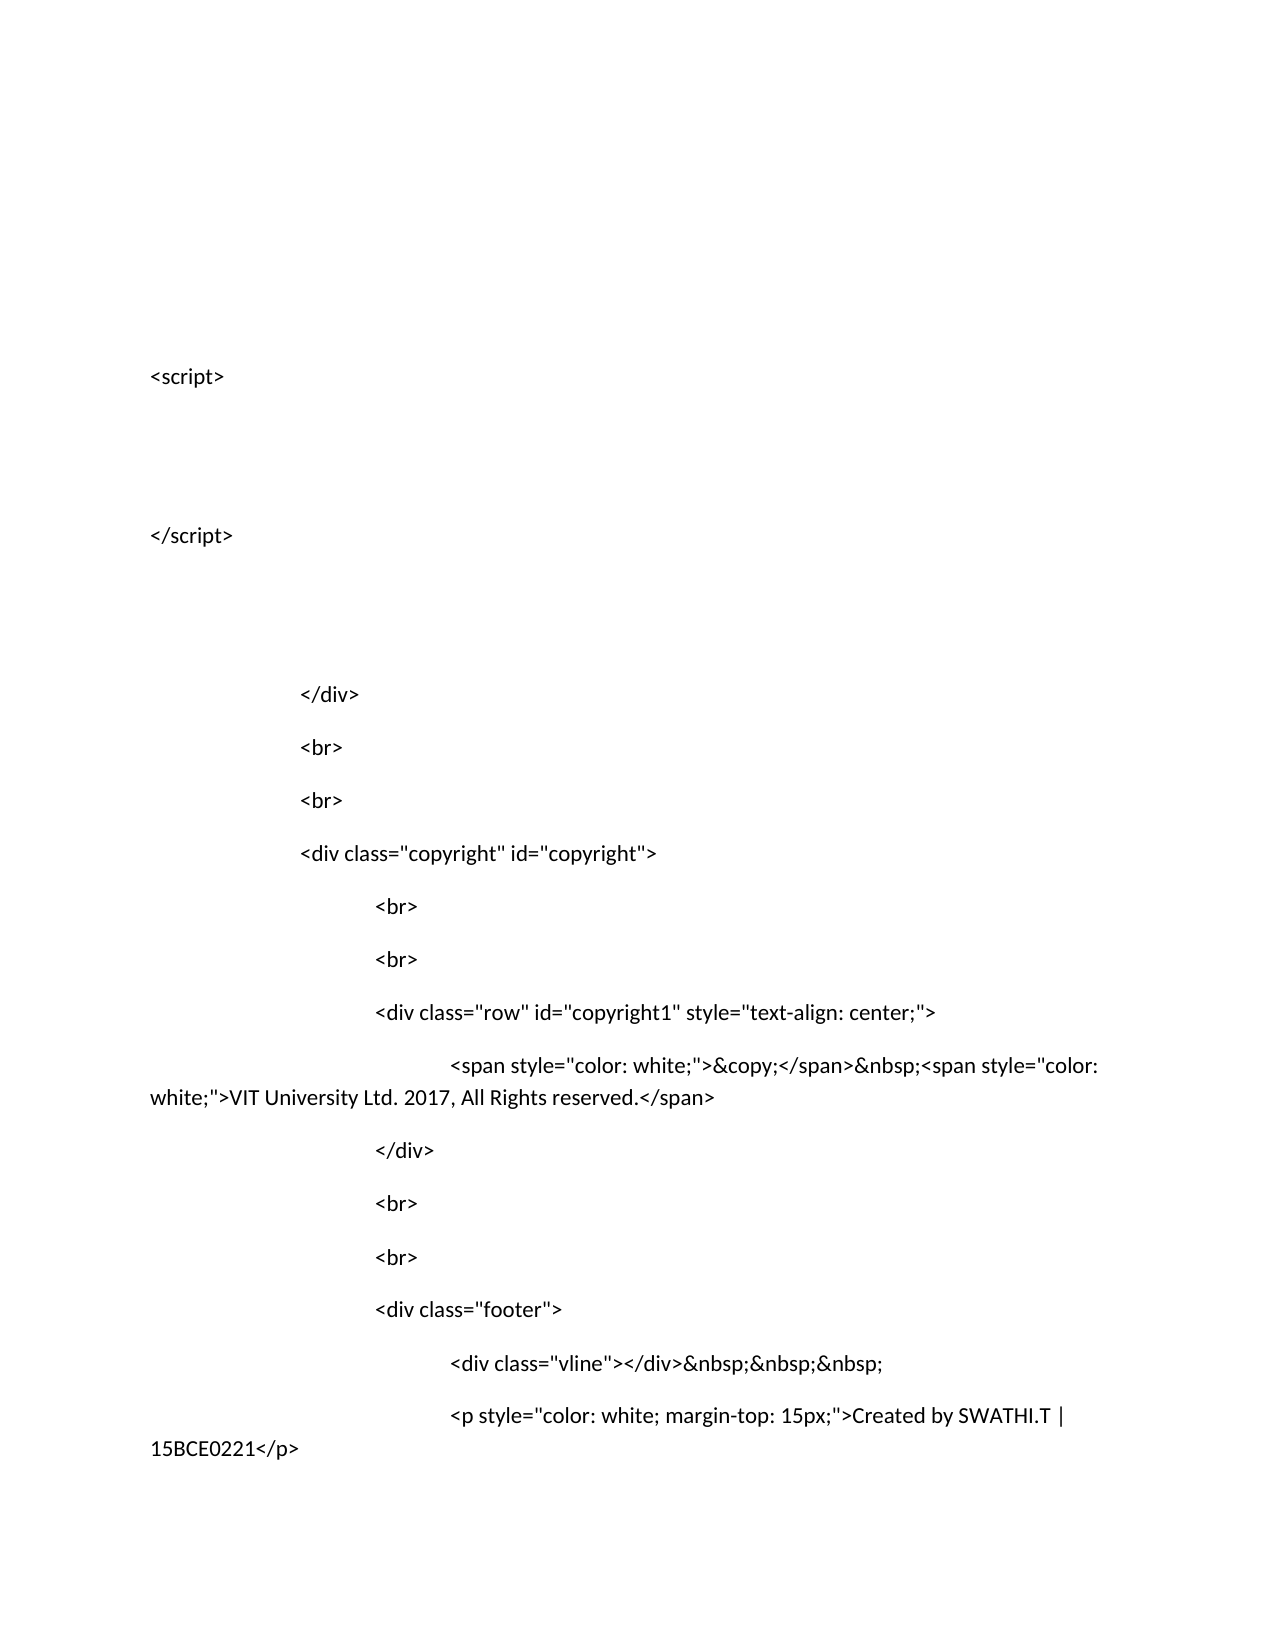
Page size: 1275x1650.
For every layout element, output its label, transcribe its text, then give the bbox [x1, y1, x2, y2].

text <br> [150, 1243, 1125, 1271]
text </script> [150, 521, 1125, 549]
text <script> [150, 362, 1125, 390]
text <div class="copyright" id="copyright"> [150, 839, 1125, 867]
text <div class="vline"></div>&nbsp;&nbsp;&nbsp; [150, 1349, 1125, 1377]
text <p style="color: white; margin-top: 15px;">Created by SWATHI.T | 15BCE0221</p> [150, 1402, 1125, 1462]
text <br> [150, 892, 1125, 920]
text <br> [150, 733, 1125, 761]
text </div> [150, 680, 1125, 708]
text <br> [150, 945, 1125, 973]
text </div> [150, 1137, 1125, 1164]
text <br> [150, 1189, 1125, 1218]
text <div class="footer"> [150, 1296, 1125, 1324]
text <div class="row" id="copyright1" style="text-align: center;"> [150, 998, 1125, 1026]
text <span style="color: white;">&copy;</span>&nbsp;<span style="color: white;">VIT University Ltd. 2017, All Rights reserved.</span> [150, 1051, 1125, 1112]
text <br> [150, 786, 1125, 814]
